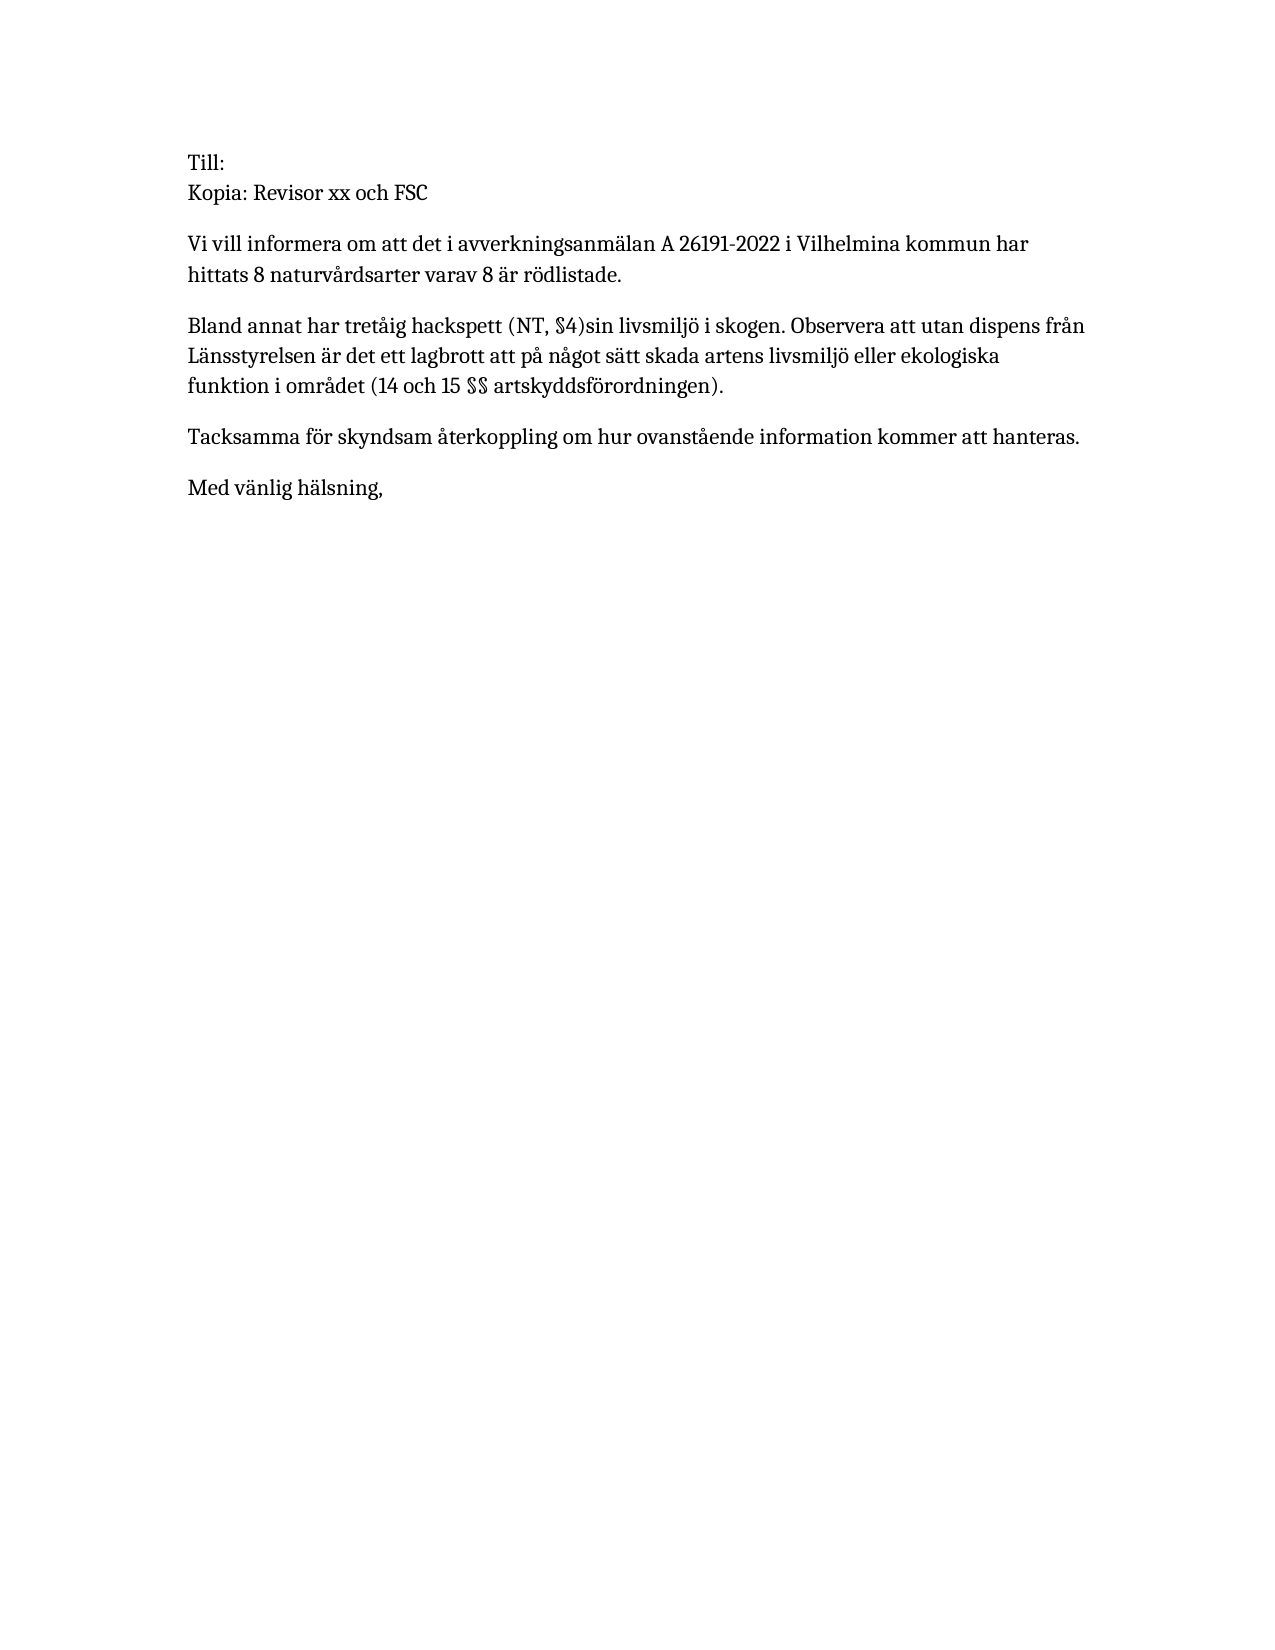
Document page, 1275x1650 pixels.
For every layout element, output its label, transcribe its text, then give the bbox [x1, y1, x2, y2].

text Tacksamma för skyndsam återkoppling om hur ovanstående information kommer att hanteras. [187, 424, 1087, 450]
text Med vänlig hälsning, [187, 475, 1087, 532]
text Till: Kopia: Revisor xx och FSC [187, 150, 1087, 207]
text Vi vill informera om att det i avverkningsanmälan A 26191-2022 i Vilhelmina kommun har hittats 8 naturvårdsarter varav 8 är rödlistade. [187, 231, 1087, 288]
text Bland annat har tretåig hackspett (NT, §4)sin livsmiljö i skogen. Observera att utan dispens från Länsstyrelsen är det ett lagbrott att på något sätt skada artens livsmiljö eller ekologiska funktion i området (14 och 15 §§ artskyddsförordningen). [187, 312, 1087, 399]
